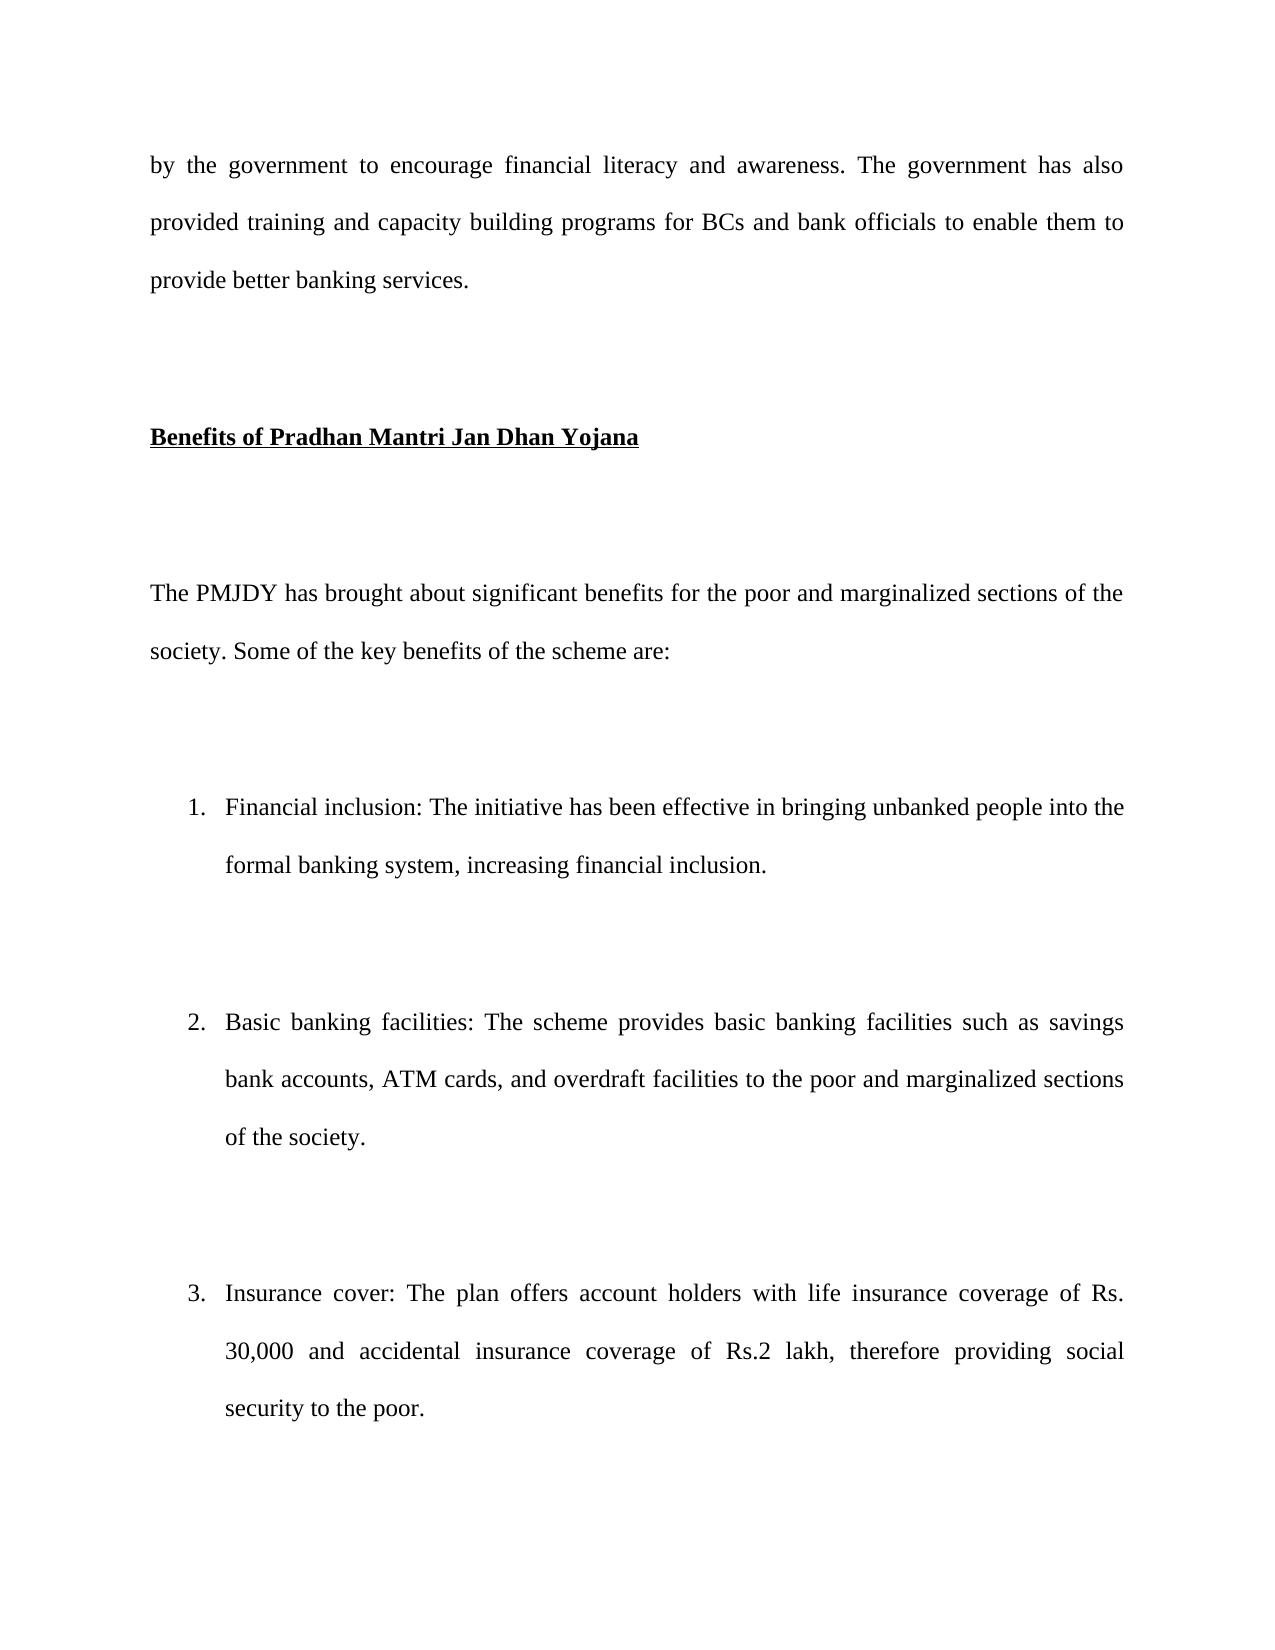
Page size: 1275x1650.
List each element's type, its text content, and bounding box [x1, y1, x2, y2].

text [150, 150, 1125, 294]
list Insurance cover: The plan offers account holders with life insurance coverage of Rs. 30,000 and accidental insurance coverage of Rs.2 lakh, therefore providing social security to the poor. [187, 1278, 1125, 1422]
text The PMJDY has brought about significant benefits for the poor and marginalized sections of the society. Some of the key benefits of the scheme are: [150, 578, 1125, 664]
text Benefits of Pradhan Mantri Jan Dhan Yojana [150, 422, 1125, 450]
list Basic banking facilities: The scheme provides basic banking facilities such as savings bank accounts, ATM cards, and overdraft facilities to the poor and marginalized sections of the society. [187, 1007, 1125, 1150]
list Financial inclusion: The initiative has been effective in bringing unbanked people into the formal banking system, increasing financial inclusion. [187, 792, 1125, 879]
